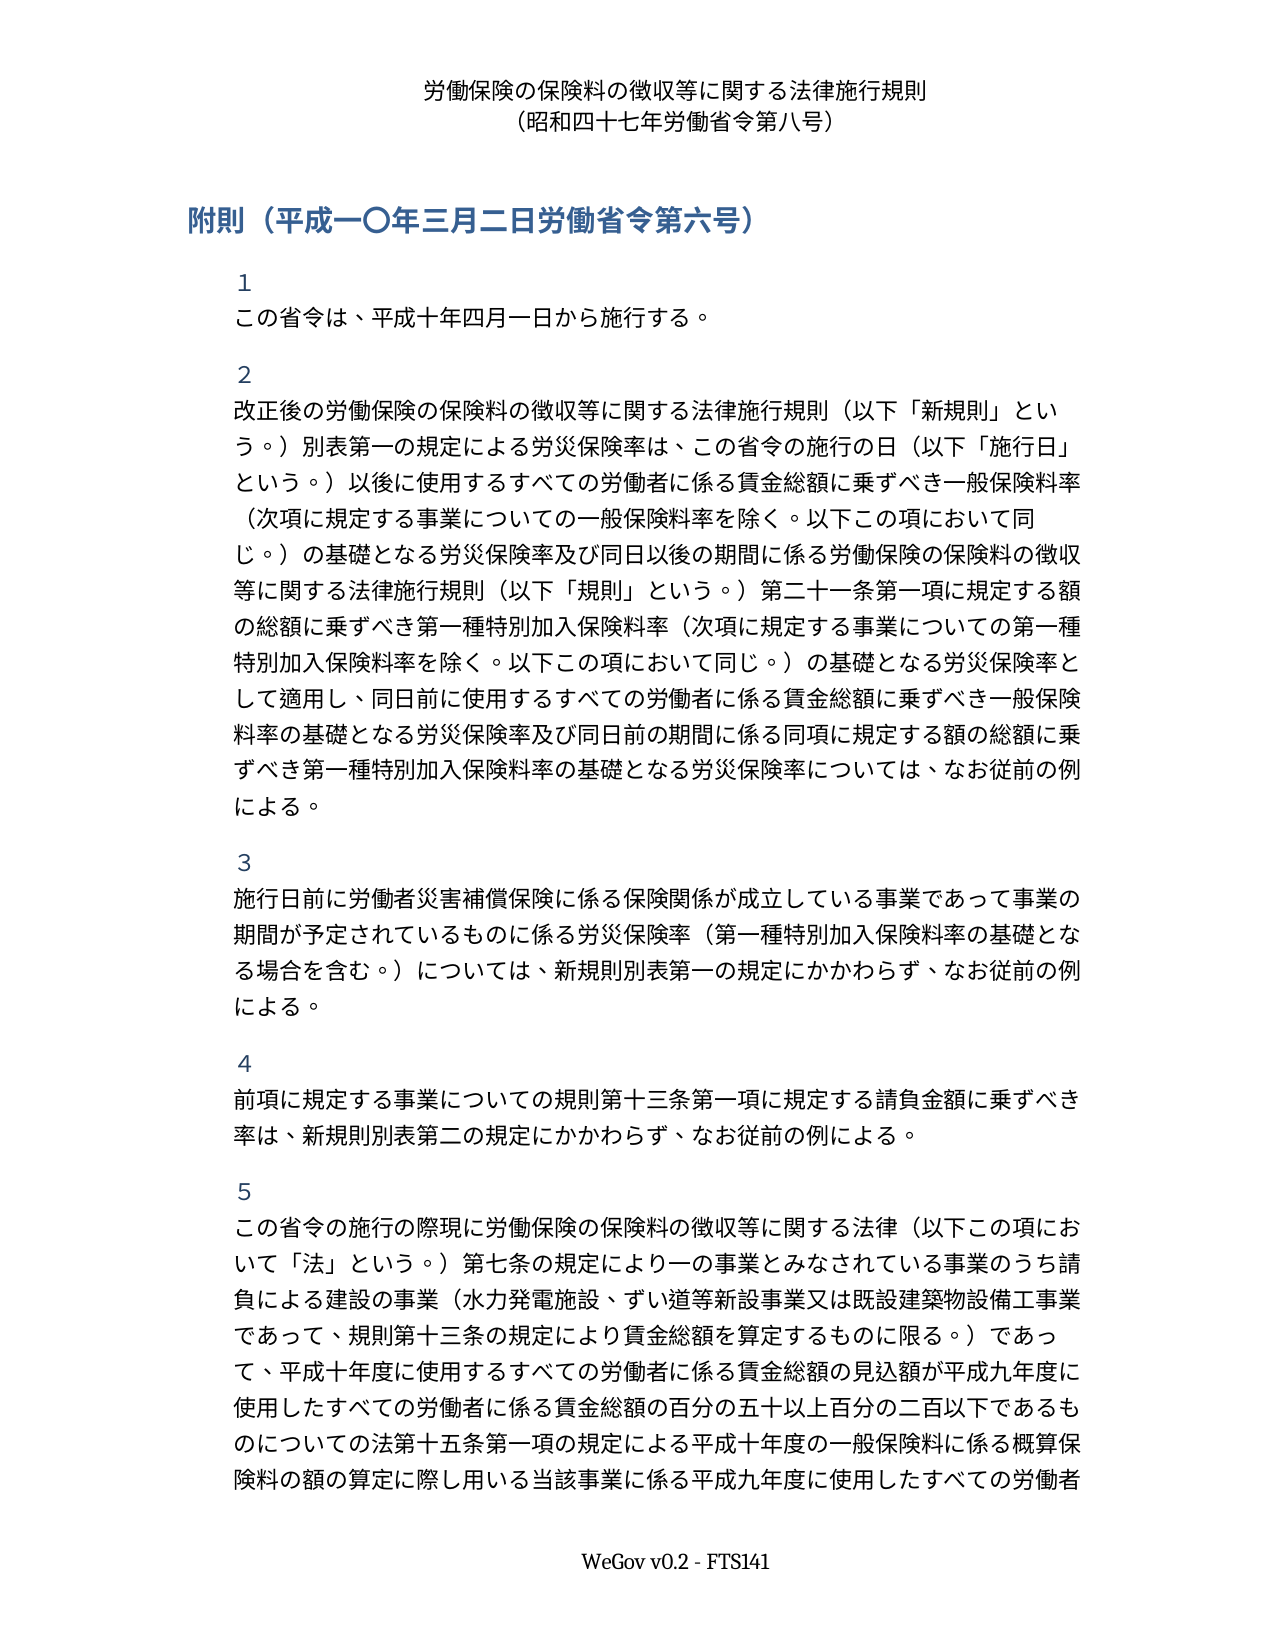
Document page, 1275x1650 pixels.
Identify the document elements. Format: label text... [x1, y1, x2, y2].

subtitle ５ [233, 1176, 1087, 1208]
subtitle １ [233, 266, 1087, 298]
text この省令は、平成十年四月一日から施行する。 [233, 302, 1087, 334]
subtitle ４ [233, 1048, 1087, 1079]
subtitle ３ [233, 847, 1087, 878]
subtitle ２ [233, 359, 1087, 390]
text 施行日前に労働者災害補償保険に係る保険関係が成立している事業であって事業の期間が予定されているものに係る労災保険率（第一種特別加入保険料率の基礎となる場合を含む。）については、新規則別表第一の規定にかかわらず、なお従前の例による。 [233, 883, 1087, 1022]
subtitle 附則（平成一〇年三月二日労働省令第六号） [187, 200, 1087, 240]
text 改正後の労働保険の保険料の徴収等に関する法律施行規則（以下「新規則」という。）別表第一の規定による労災保険率は、この省令の施行の日（以下「施行日」という。）以後に使用するすべての労働者に係る賃金総額に乗ずべき一般保険料率（次項に規定する事業についての一般保険料率を除く。以下この項において同じ。）の基礎となる労災保険率及び同日以後の期間に係る労働保険の保険料の徴収等に関する法律施行規則（以下「規則」という。）第二十一条第一項に規定する額の総額に乗ずべき第一種特別加入保険料率（次項に規定する事業についての第一種特別加入保険料率を除く。以下この項において同じ。）の基礎となる労災保険率として適用し、同日前に使用するすべての労働者に係る賃金総額に乗ずべき一般保険料率の基礎となる労災保険率及び同日前の期間に係る同項に規定する額の総額に乗ずべき第一種特別加入保険料率の基礎となる労災保険率については、なお従前の例による。 [233, 395, 1087, 822]
text 前項に規定する事業についての規則第十三条第一項に規定する請負金額に乗ずべき率は、新規則別表第二の規定にかかわらず、なお従前の例による。 [233, 1084, 1087, 1151]
